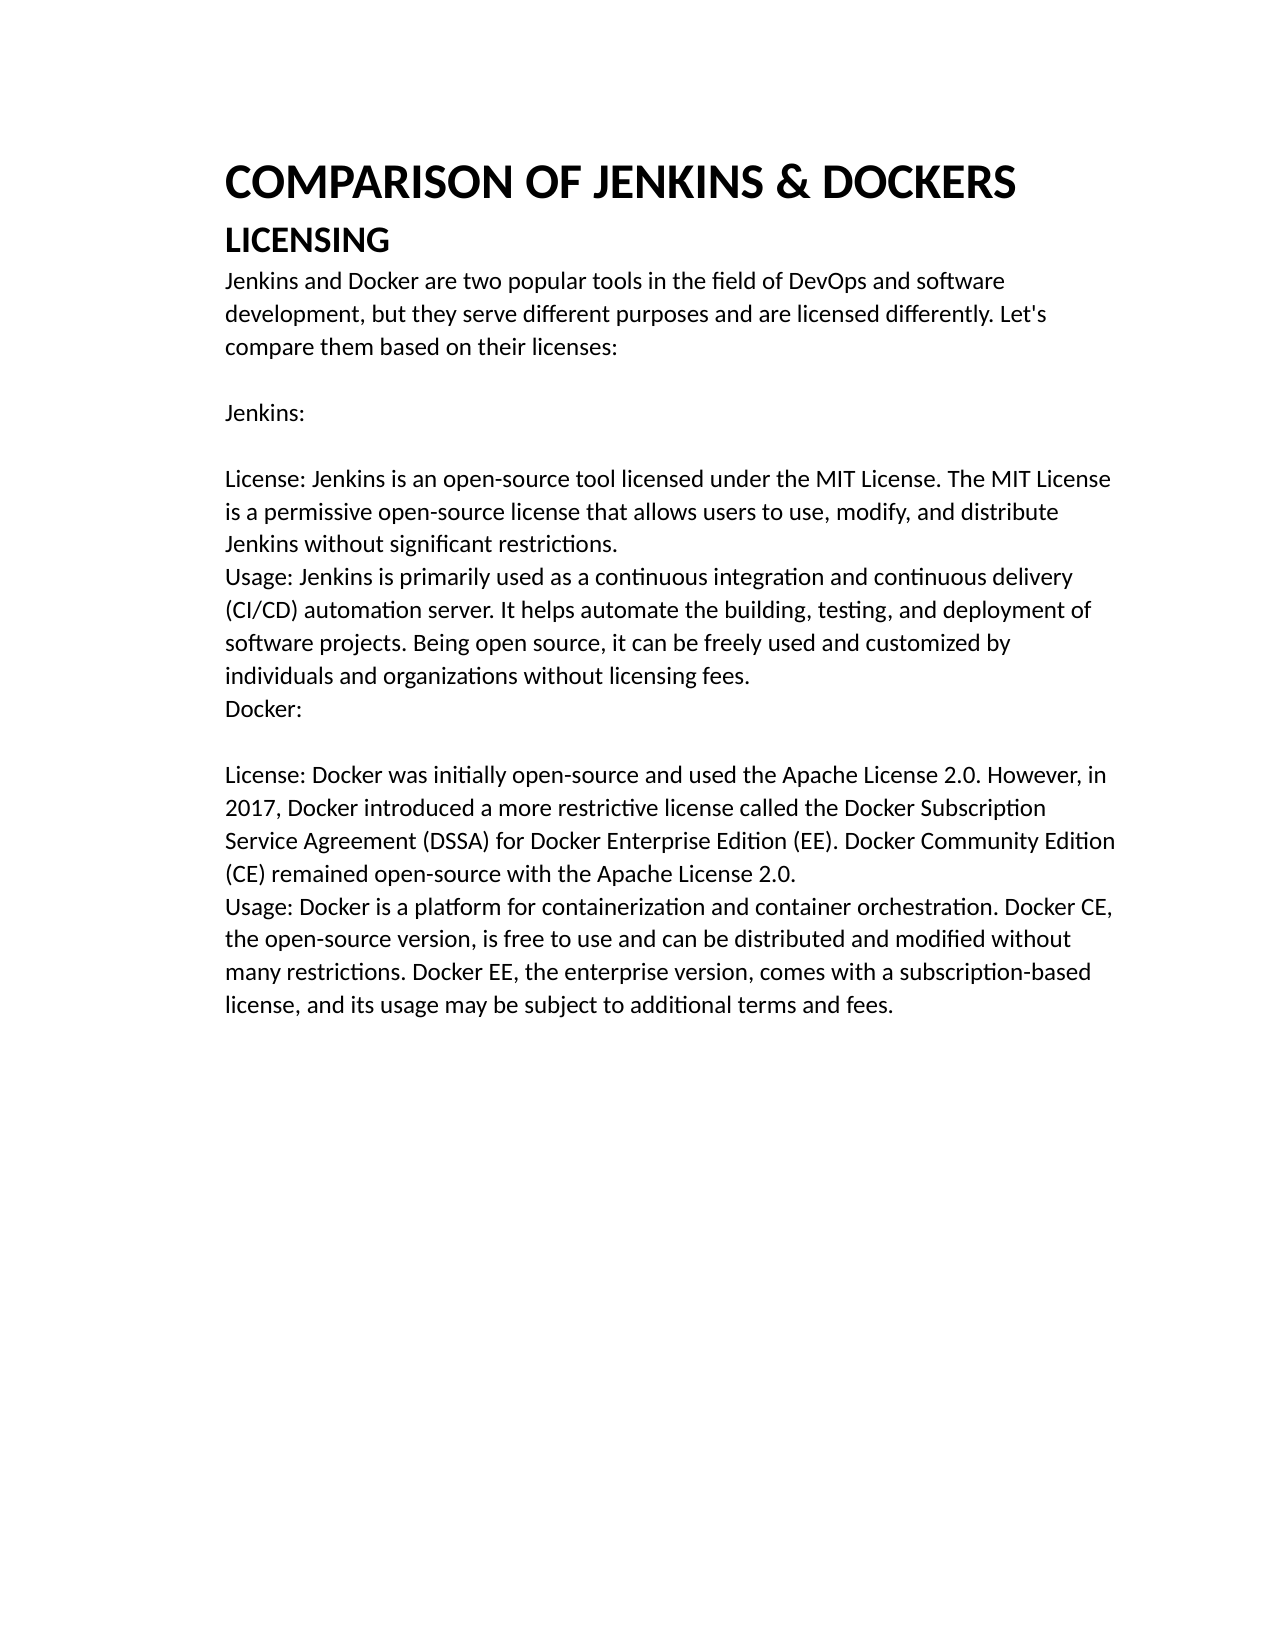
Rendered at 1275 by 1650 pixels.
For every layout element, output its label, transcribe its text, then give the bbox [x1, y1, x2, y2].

list LICENSING [225, 216, 1125, 262]
list Jenkins and Docker are two popular tools in the field of DevOps and software development, but they serve different purposes and are licensed differently. Let's compare them based on their licenses: [225, 265, 1125, 362]
list License: Docker was initially open-source and used the Apache License 2.0. However, in 2017, Docker introduced a more restrictive license called the Docker Subscription Service Agreement (DSSA) for Docker Enterprise Edition (EE). Docker Community Edition (CE) remained open-source with the Apache License 2.0. [225, 759, 1125, 888]
list License: Jenkins is an open-source tool licensed under the MIT License. The MIT License is a permissive open-source license that allows users to use, modify, and distribute Jenkins without significant restrictions. [225, 463, 1125, 559]
list COMPARISON OF JENKINS & DOCKERS [225, 150, 1125, 211]
list Usage: Docker is a platform for containerization and container orchestration. Docker CE, the open-source version, is free to use and can be distributed and modified without many restrictions. Docker EE, the enterprise version, comes with a subscription-based license, and its usage may be subject to additional terms and fees. [225, 891, 1125, 1020]
list Docker: [225, 693, 1125, 724]
list Usage: Jenkins is primarily used as a continuous integration and continuous delivery (CI/CD) automation server. It helps automate the building, testing, and deployment of software projects. Being open source, it can be freely used and customized by individuals and organizations without licensing fees. [225, 562, 1125, 691]
list Jenkins: [225, 397, 1125, 427]
